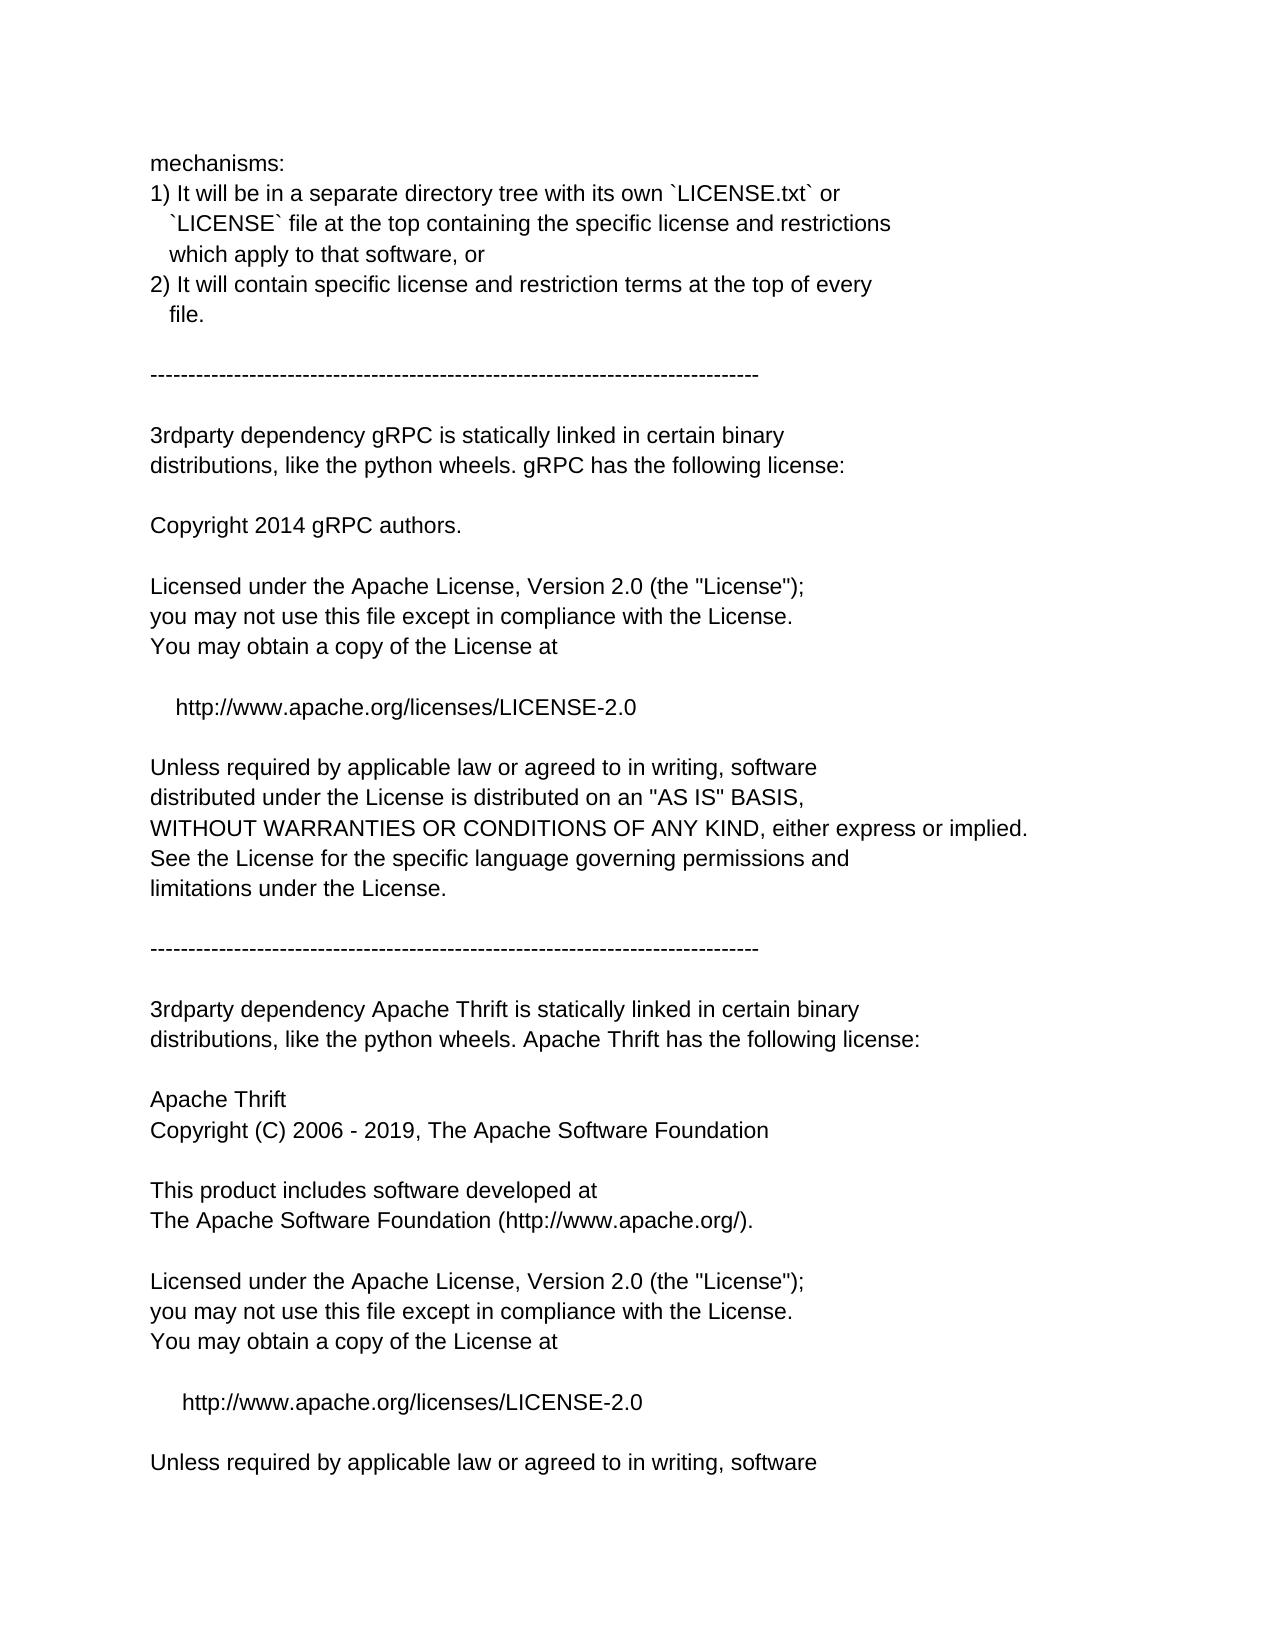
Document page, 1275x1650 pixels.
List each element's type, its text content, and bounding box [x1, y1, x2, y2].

text distributions, like the python wheels. Apache Thrift has the following license: [150, 1026, 1125, 1052]
text http://www.apache.org/licenses/LICENSE-2.0 [150, 1388, 1125, 1415]
text file. [150, 301, 1125, 327]
text Licensed under the Apache License, Version 2.0 (the "License"); [150, 573, 1125, 599]
text The Apache Software Foundation (http://www.apache.org/). [150, 1207, 1125, 1234]
text 1) It will be in a separate directory tree with its own `LICENSE.txt` or [150, 180, 1125, 207]
text you may not use this file except in compliance with the License. [150, 1298, 1125, 1324]
text Licensed under the Apache License, Version 2.0 (the "License"); [150, 1268, 1125, 1294]
text Apache Thrift [150, 1086, 1125, 1113]
text -------------------------------------------------------------------------------- [150, 361, 1125, 388]
text WITHOUT WARRANTIES OR CONDITIONS OF ANY KIND, either express or implied. [150, 814, 1125, 841]
text This product includes software developed at [150, 1177, 1125, 1203]
text which apply to that software, or [150, 241, 1125, 267]
text You may obtain a copy of the License at [150, 633, 1125, 660]
text 3rdparty dependency Apache Thrift is statically linked in certain binary [150, 996, 1125, 1022]
text Copyright (C) 2006 - 2019, The Apache Software Foundation [150, 1117, 1125, 1143]
text See the License for the specific language governing permissions and [150, 845, 1125, 871]
text You may obtain a copy of the License at [150, 1328, 1125, 1354]
text Unless required by applicable law or agreed to in writing, software [150, 1449, 1125, 1475]
text distributions, like the python wheels. gRPC has the following license: [150, 452, 1125, 478]
text 3rdparty dependency gRPC is statically linked in certain binary [150, 422, 1125, 448]
text limitations under the License. [150, 875, 1125, 901]
text http://www.apache.org/licenses/LICENSE-2.0 [150, 694, 1125, 720]
text -------------------------------------------------------------------------------- [150, 935, 1125, 962]
text 2) It will contain specific license and restriction terms at the top of every [150, 271, 1125, 297]
text you may not use this file except in compliance with the License. [150, 603, 1125, 629]
text `LICENSE` file at the top containing the specific license and restrictions [150, 210, 1125, 237]
text distributed under the License is distributed on an "AS IS" BASIS, [150, 784, 1125, 811]
text Unless required by applicable law or agreed to in writing, software [150, 754, 1125, 781]
text Copyright 2014 gRPC authors. [150, 512, 1125, 539]
text mechanisms: [150, 150, 1125, 176]
